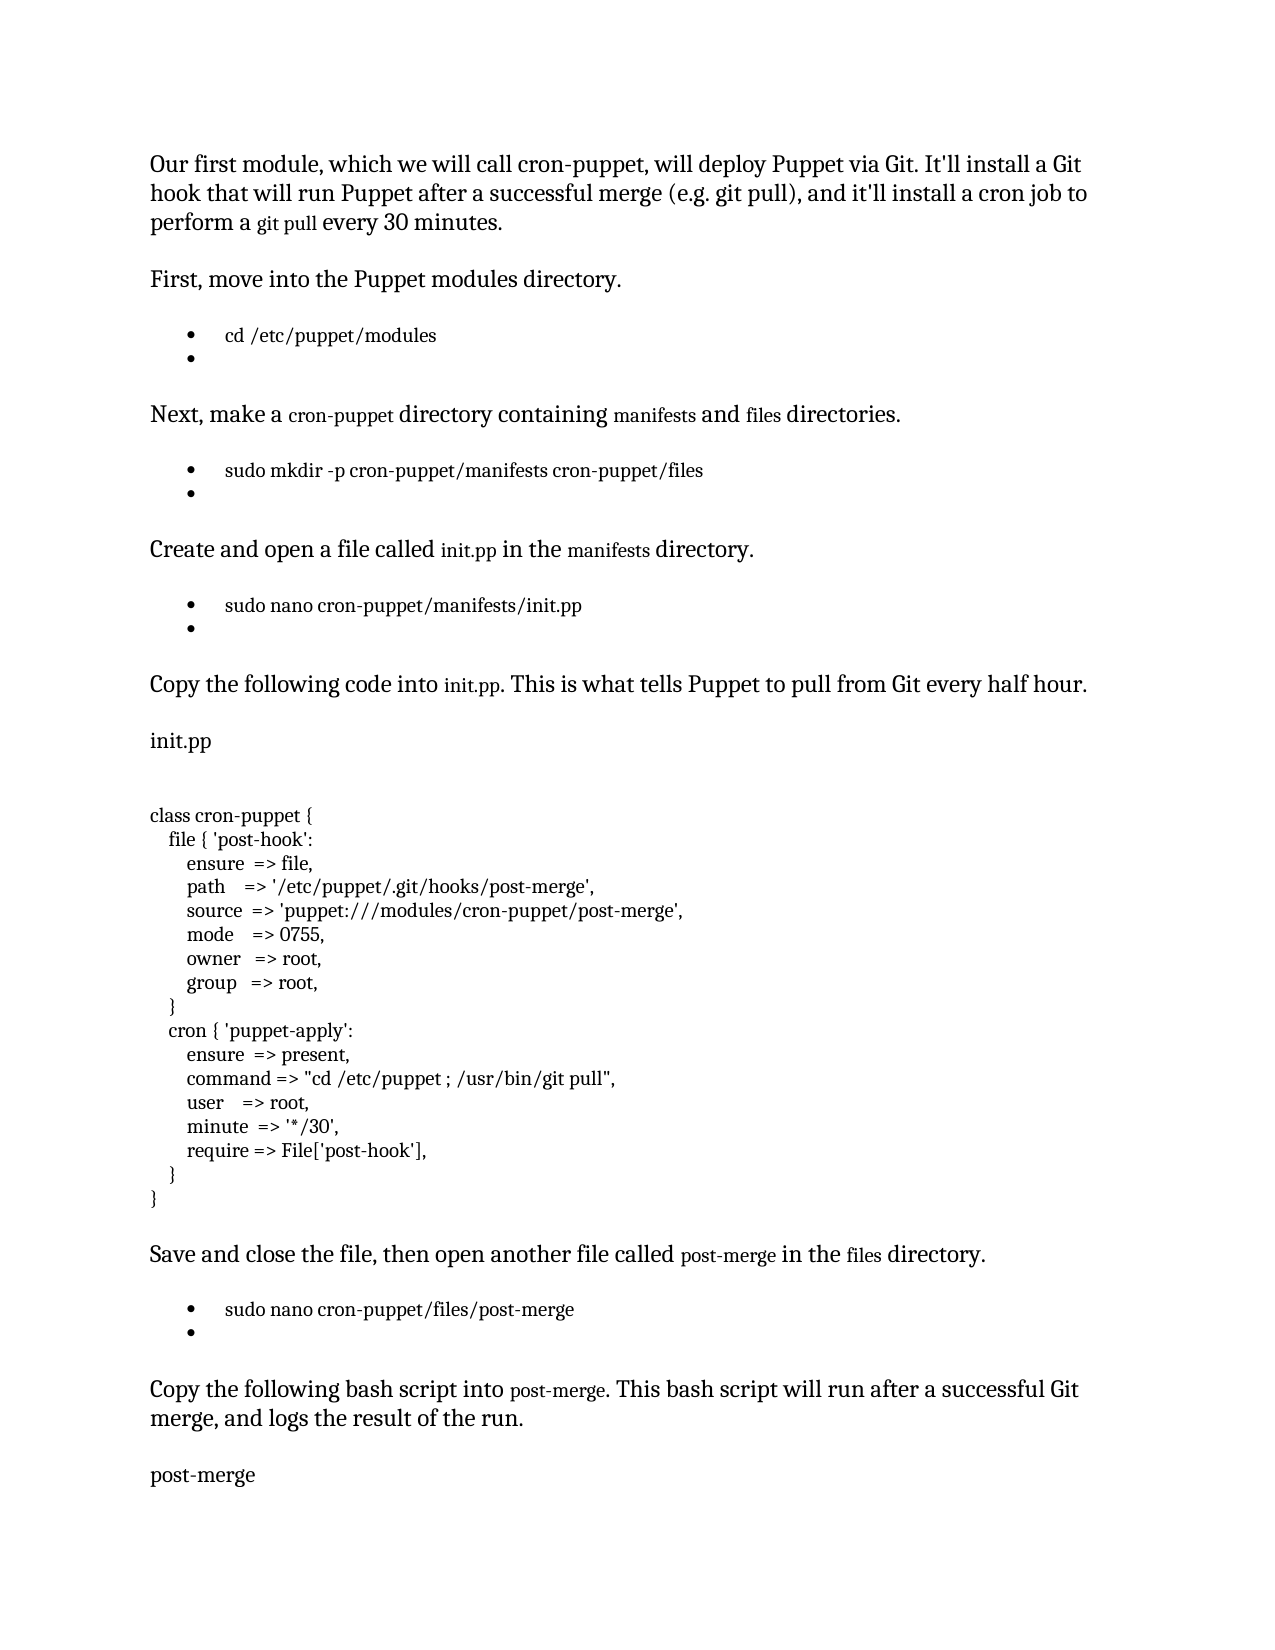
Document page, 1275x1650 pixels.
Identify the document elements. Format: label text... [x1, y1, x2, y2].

text command => "cd /etc/puppet ; /usr/bin/git pull", [150, 1067, 1125, 1091]
text cron { 'puppet-apply': [150, 1019, 1125, 1043]
text minute => '*/30', [150, 1115, 1125, 1139]
text source => 'puppet:///modules/cron-puppet/post-merge', [150, 899, 1125, 923]
text group => root, [150, 971, 1125, 995]
text path => '/etc/puppet/.git/hooks/post-merge', [150, 875, 1125, 899]
text ensure => present, [150, 1043, 1125, 1067]
text Our first module, which we will call cron-puppet, will deploy Puppet via Git. It'll install a Git hook that will run Puppet after a successful merge (e.g. git pull), and it'll install a cron job to perform a git pull every 30 minutes. [150, 150, 1125, 236]
text post-merge [150, 1461, 1125, 1488]
text user => root, [150, 1091, 1125, 1115]
text } [150, 1187, 1125, 1211]
text init.pp [150, 728, 1125, 755]
text Copy the following bash script into post-merge. This bash script will run after a successful Git merge, and logs the result of the run. [150, 1375, 1125, 1432]
text ensure => file, [150, 851, 1125, 875]
text Next, make a cron-puppet directory containing manifests and files directories. [150, 400, 1125, 429]
text } [150, 995, 1125, 1019]
text mode => 0755, [150, 923, 1125, 947]
text Save and close the file, then open another file called post-merge in the files directory. [150, 1240, 1125, 1268]
list sudo nano cron-puppet/manifests/init.pp [187, 593, 1125, 617]
text file { 'post-hook': [150, 827, 1125, 851]
text class cron-puppet { [150, 803, 1125, 827]
text } [150, 1163, 1125, 1187]
text Copy the following code into init.pp. This is what tells Puppet to pull from Git every half hour. [150, 670, 1125, 699]
text require => File['post-hook'], [150, 1139, 1125, 1163]
text Create and open a file called init.pp in the manifests directory. [150, 535, 1125, 564]
text First, move into the Puppet modules directory. [150, 265, 1125, 294]
list sudo mkdir -p cron-puppet/manifests cron-puppet/files [187, 458, 1125, 482]
list sudo nano cron-puppet/files/post-merge [187, 1298, 1125, 1322]
text owner => root, [150, 947, 1125, 971]
list cd /etc/puppet/modules [187, 323, 1125, 347]
